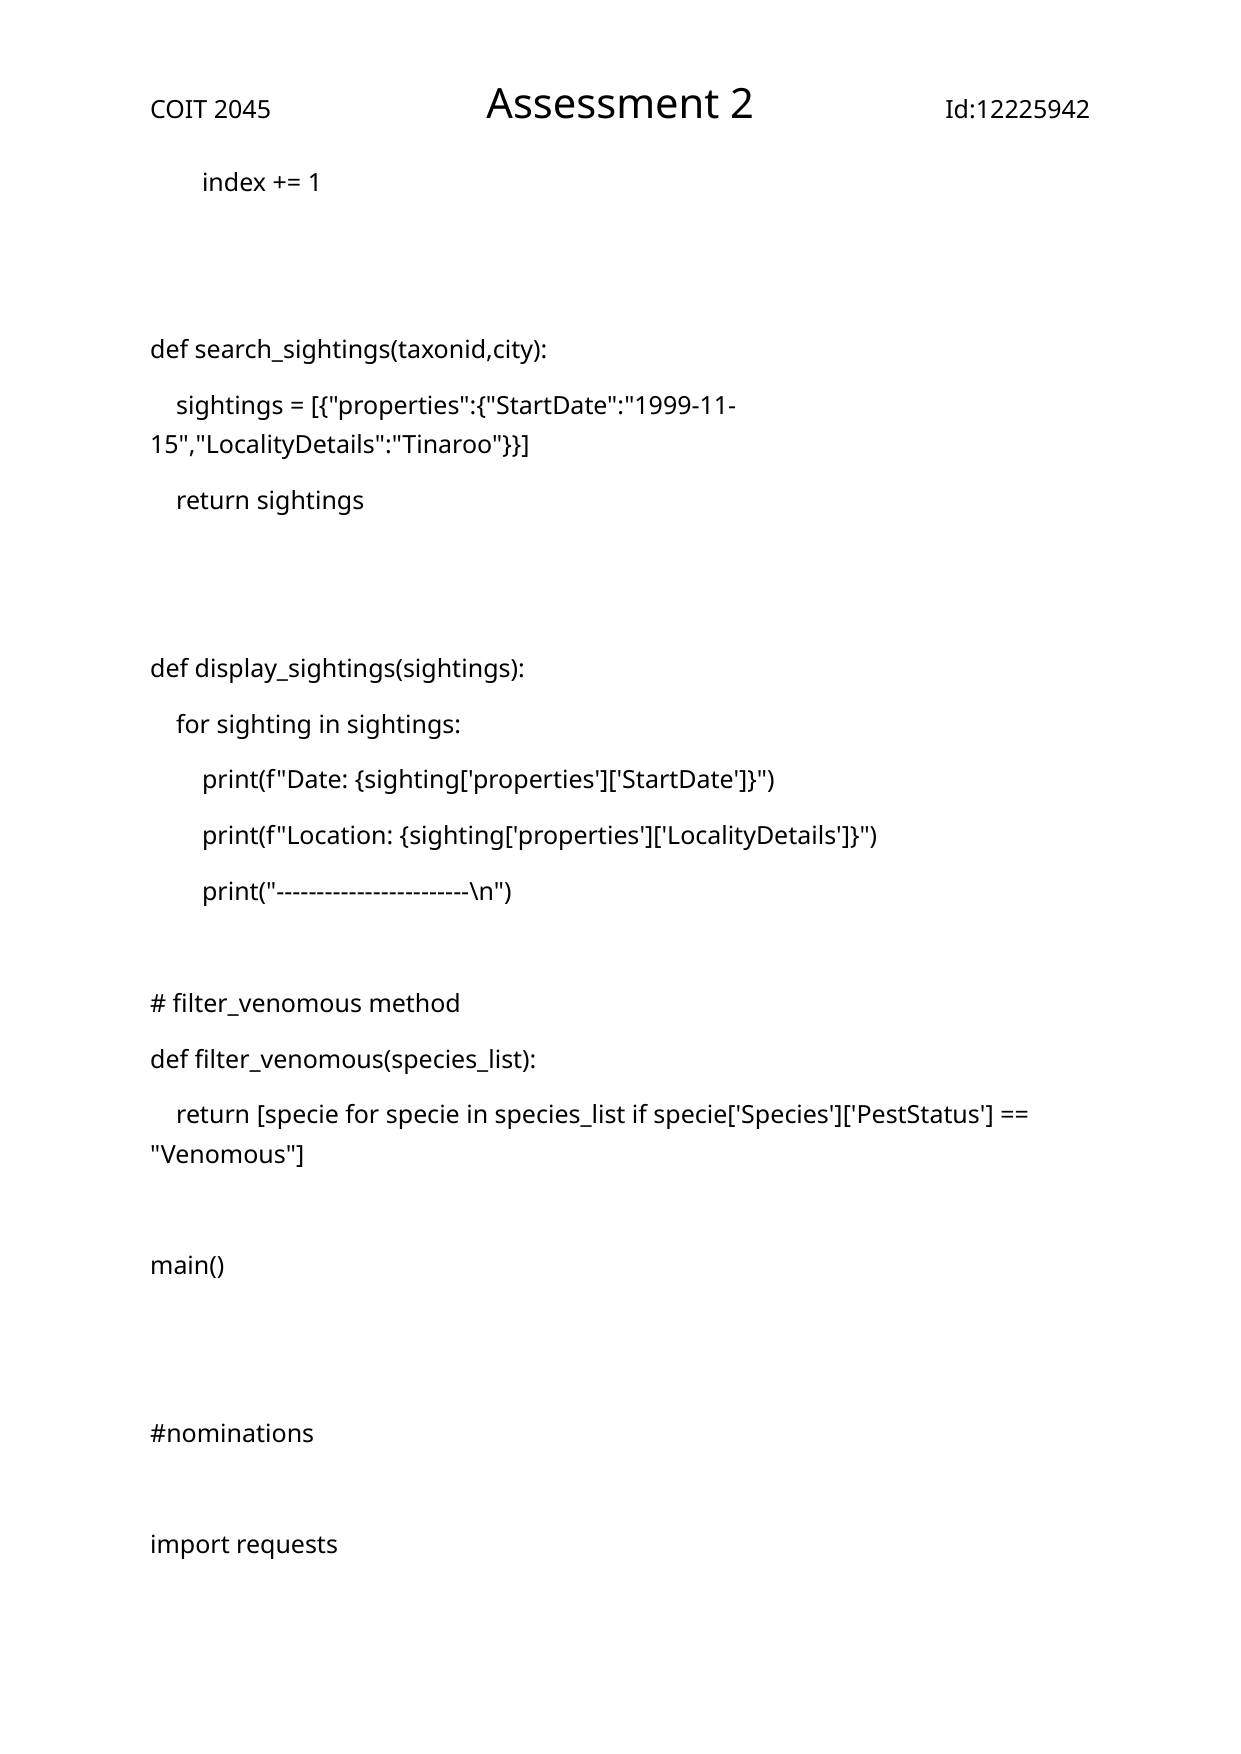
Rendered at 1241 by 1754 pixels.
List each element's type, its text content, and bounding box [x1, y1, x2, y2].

text def search_sightings(taxonid,city): [150, 332, 1090, 366]
text print(f"Date: {sighting['properties']['StartDate']}") [150, 762, 1090, 796]
text return [specie for specie in species_list if specie['Species']['PestStatus'] == "Venomous"] [150, 1097, 1090, 1170]
text sightings = [{"properties":{"StartDate":"1999-11-15","LocalityDetails":"Tinaroo"}}] [150, 388, 1090, 461]
text def display_sightings(sightings): [150, 650, 1090, 684]
text # filter_venomous method [150, 985, 1090, 1019]
text index += 1 [150, 164, 1090, 199]
text print(f"Location: {sighting['properties']['LocalityDetails']}") [150, 818, 1090, 852]
text print("------------------------\n") [150, 874, 1090, 908]
text #nominations [150, 1415, 1090, 1449]
text return sightings [150, 483, 1090, 517]
text for sighting in sightings: [150, 706, 1090, 740]
text import requests [150, 1527, 1090, 1561]
text def filter_venomous(species_list): [150, 1041, 1090, 1075]
text main() [150, 1248, 1090, 1282]
